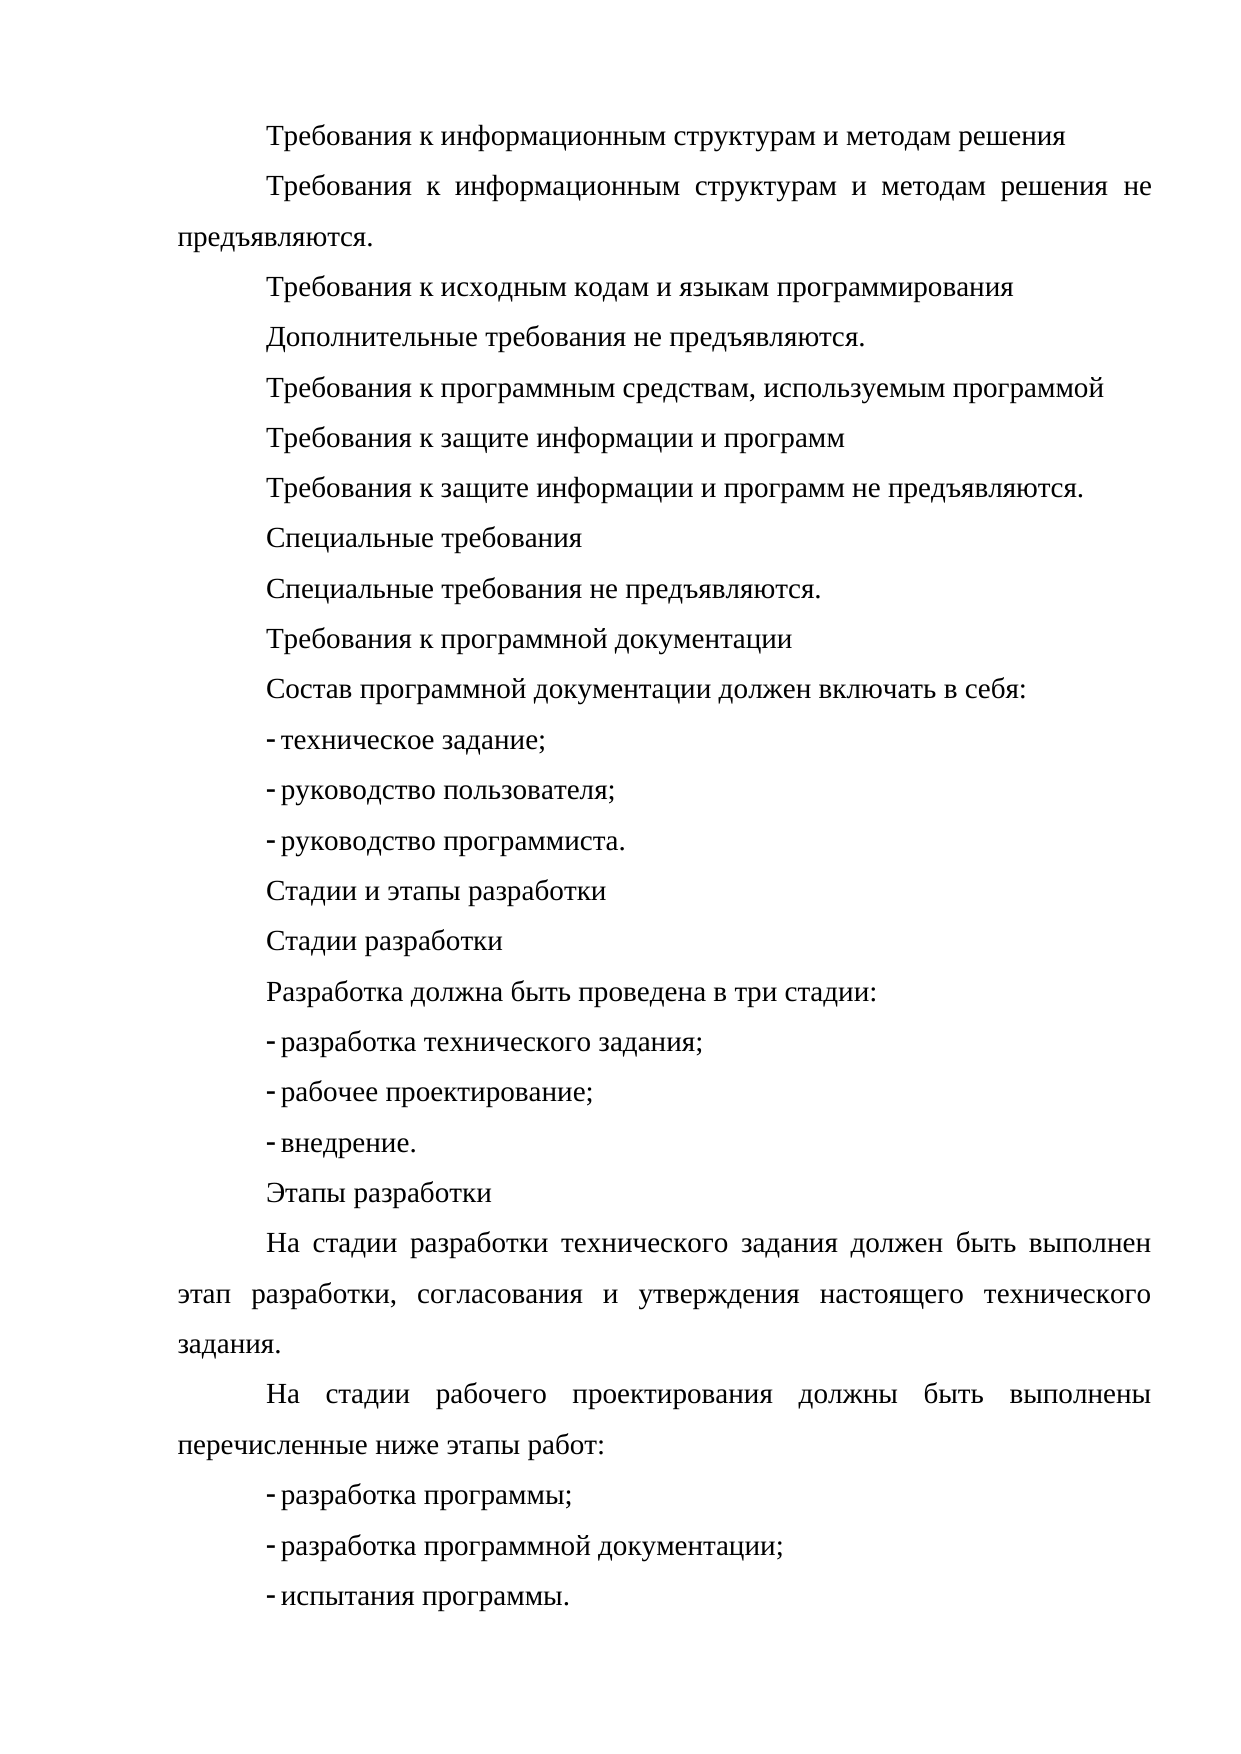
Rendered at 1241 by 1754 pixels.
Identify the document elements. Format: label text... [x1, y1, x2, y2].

list рабочее проектирование; [177, 1074, 1152, 1108]
text Требования к исходным кодам и языкам программирования [177, 269, 1152, 303]
list испытания программы. [177, 1578, 1152, 1612]
list разработка программы; [177, 1477, 1152, 1511]
text Стадии и этапы разработки [177, 873, 1152, 907]
text Требования к защите информации и программ [177, 420, 1152, 453]
text Специальные требования [177, 521, 1152, 554]
text Стадии разработки [177, 923, 1152, 957]
text Требования к программным средствам, используемым программой [177, 370, 1152, 403]
text Состав программной документации должен включать в себя: [177, 672, 1152, 705]
text Разработка должна быть проведена в три стадии: [177, 974, 1152, 1007]
list руководство программиста. [177, 823, 1152, 856]
text Требования к программной документации [177, 621, 1152, 655]
text Специальные требования не предъявляются. [177, 571, 1152, 604]
text Требования к информационным структурам и методам решения не предъявляются. [177, 168, 1152, 252]
text На стадии разработки технического задания должен быть выполнен этап разработки, согласования и утверждения настоящего технического задания. [177, 1226, 1152, 1360]
list руководство пользователя; [177, 772, 1152, 806]
list техническое задание; [177, 722, 1152, 756]
text Требования к информационным структурам и методам решения [177, 118, 1152, 152]
list разработка технического задания; [177, 1024, 1152, 1058]
text Этапы разработки [177, 1175, 1152, 1209]
list внедрение. [177, 1125, 1152, 1158]
text Требования к защите информации и программ не предъявляются. [177, 470, 1152, 504]
text Дополнительные требования не предъявляются. [177, 319, 1152, 353]
text На стадии рабочего проектирования должны быть выполнены перечисленные ниже этапы работ: [177, 1377, 1152, 1460]
list разработка программной документации; [177, 1528, 1152, 1561]
